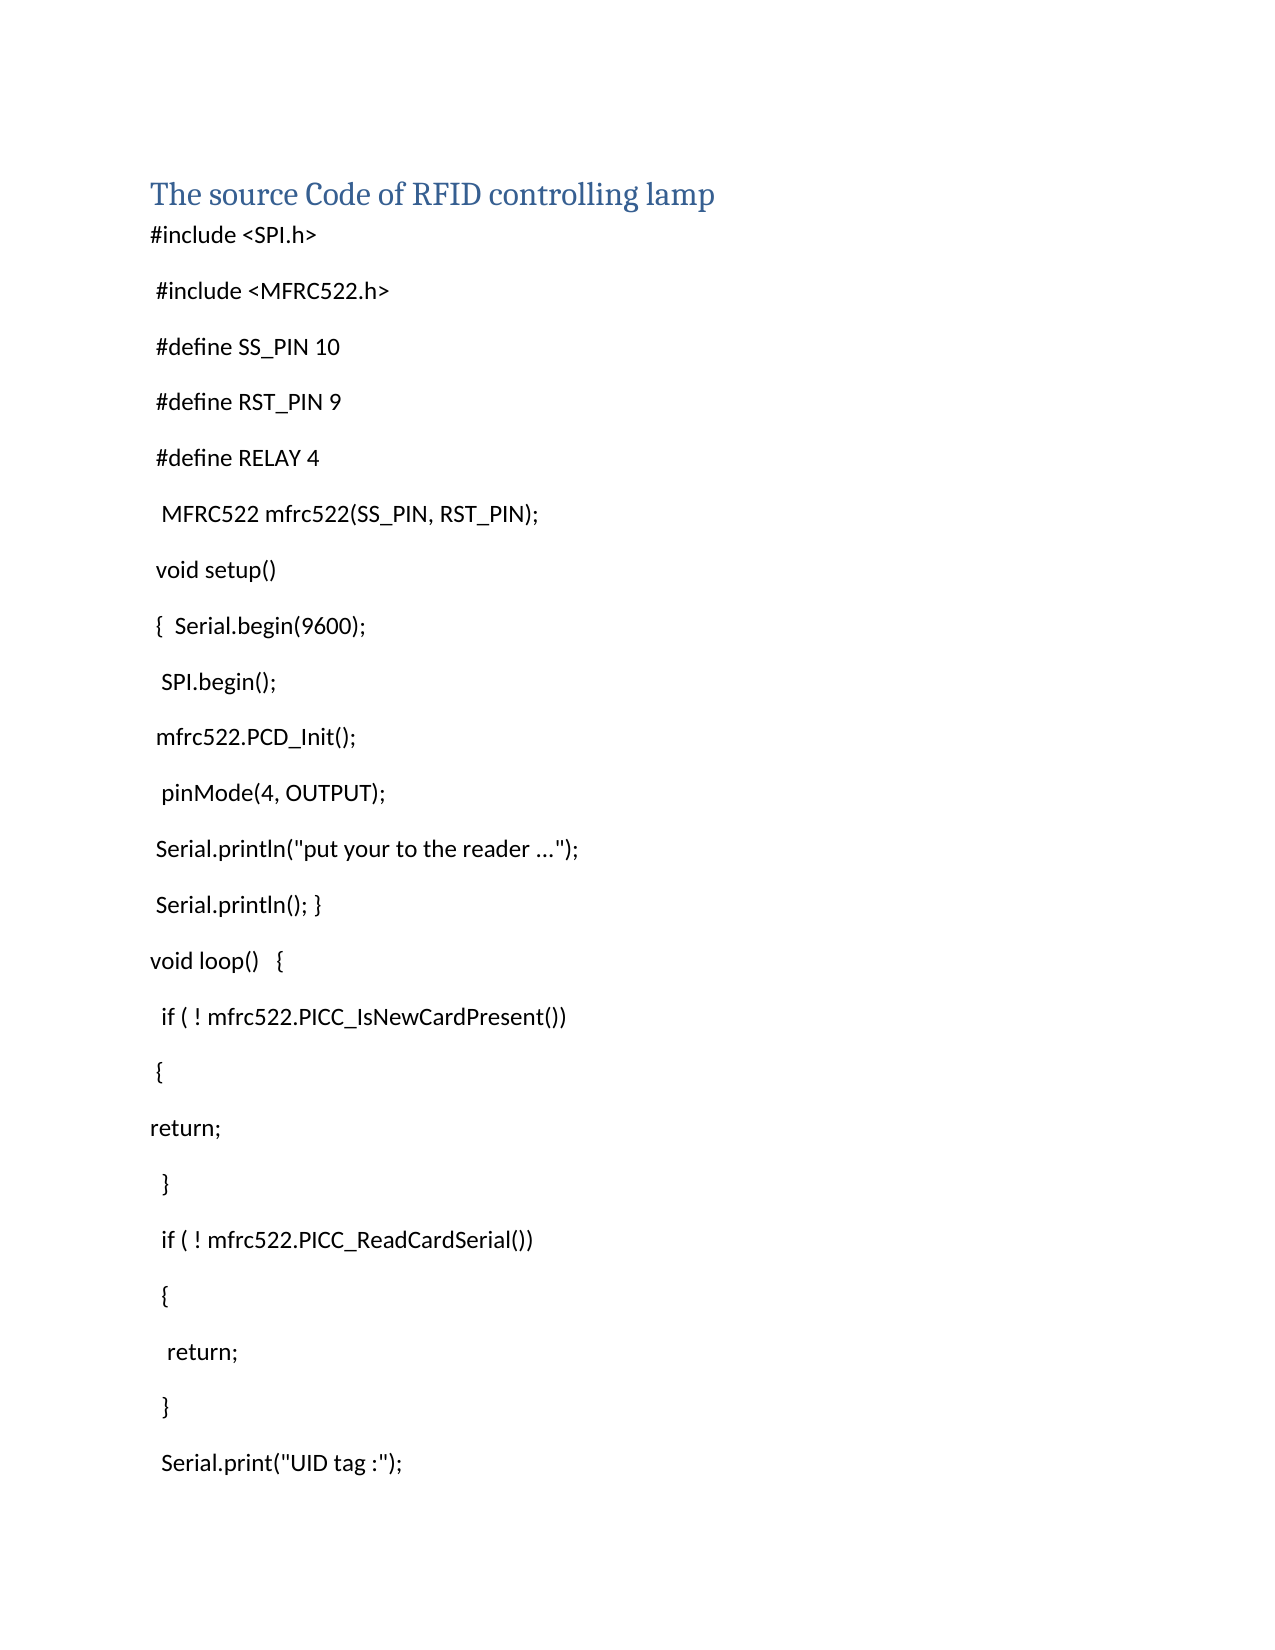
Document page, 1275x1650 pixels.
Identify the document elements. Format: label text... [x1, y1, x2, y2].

text #include <MFRC522.h> [150, 275, 1125, 305]
text return; [150, 1112, 1125, 1143]
text { [150, 1057, 1125, 1087]
text void loop() { [150, 945, 1125, 975]
text } [150, 1168, 1125, 1199]
text { [150, 1280, 1125, 1310]
text mfrc522.PCD_Init(); [150, 722, 1125, 752]
text #include <SPI.h> [150, 219, 1125, 249]
text pinMode(4, OUTPUT); [150, 777, 1125, 808]
text if ( ! mfrc522.PICC_ReadCardSerial()) [150, 1224, 1125, 1254]
text if ( ! mfrc522.PICC_IsNewCardPresent()) [150, 1001, 1125, 1031]
subtitle The source Code of RFID controlling lamp [150, 175, 1125, 213]
text Serial.println(); } [150, 889, 1125, 919]
text void setup() [150, 554, 1125, 584]
text Serial.print("UID tag :"); [150, 1447, 1125, 1478]
text #define RELAY 4 [150, 442, 1125, 473]
text Serial.println("put your to the reader ..."); [150, 833, 1125, 864]
text { Serial.begin(9600); [150, 610, 1125, 640]
text return; [150, 1336, 1125, 1366]
text } [150, 1392, 1125, 1422]
text MFRC522 mfrc522(SS_PIN, RST_PIN); [150, 498, 1125, 529]
text #define RST_PIN 9 [150, 387, 1125, 417]
text SPI.begin(); [150, 666, 1125, 696]
text #define SS_PIN 10 [150, 331, 1125, 361]
